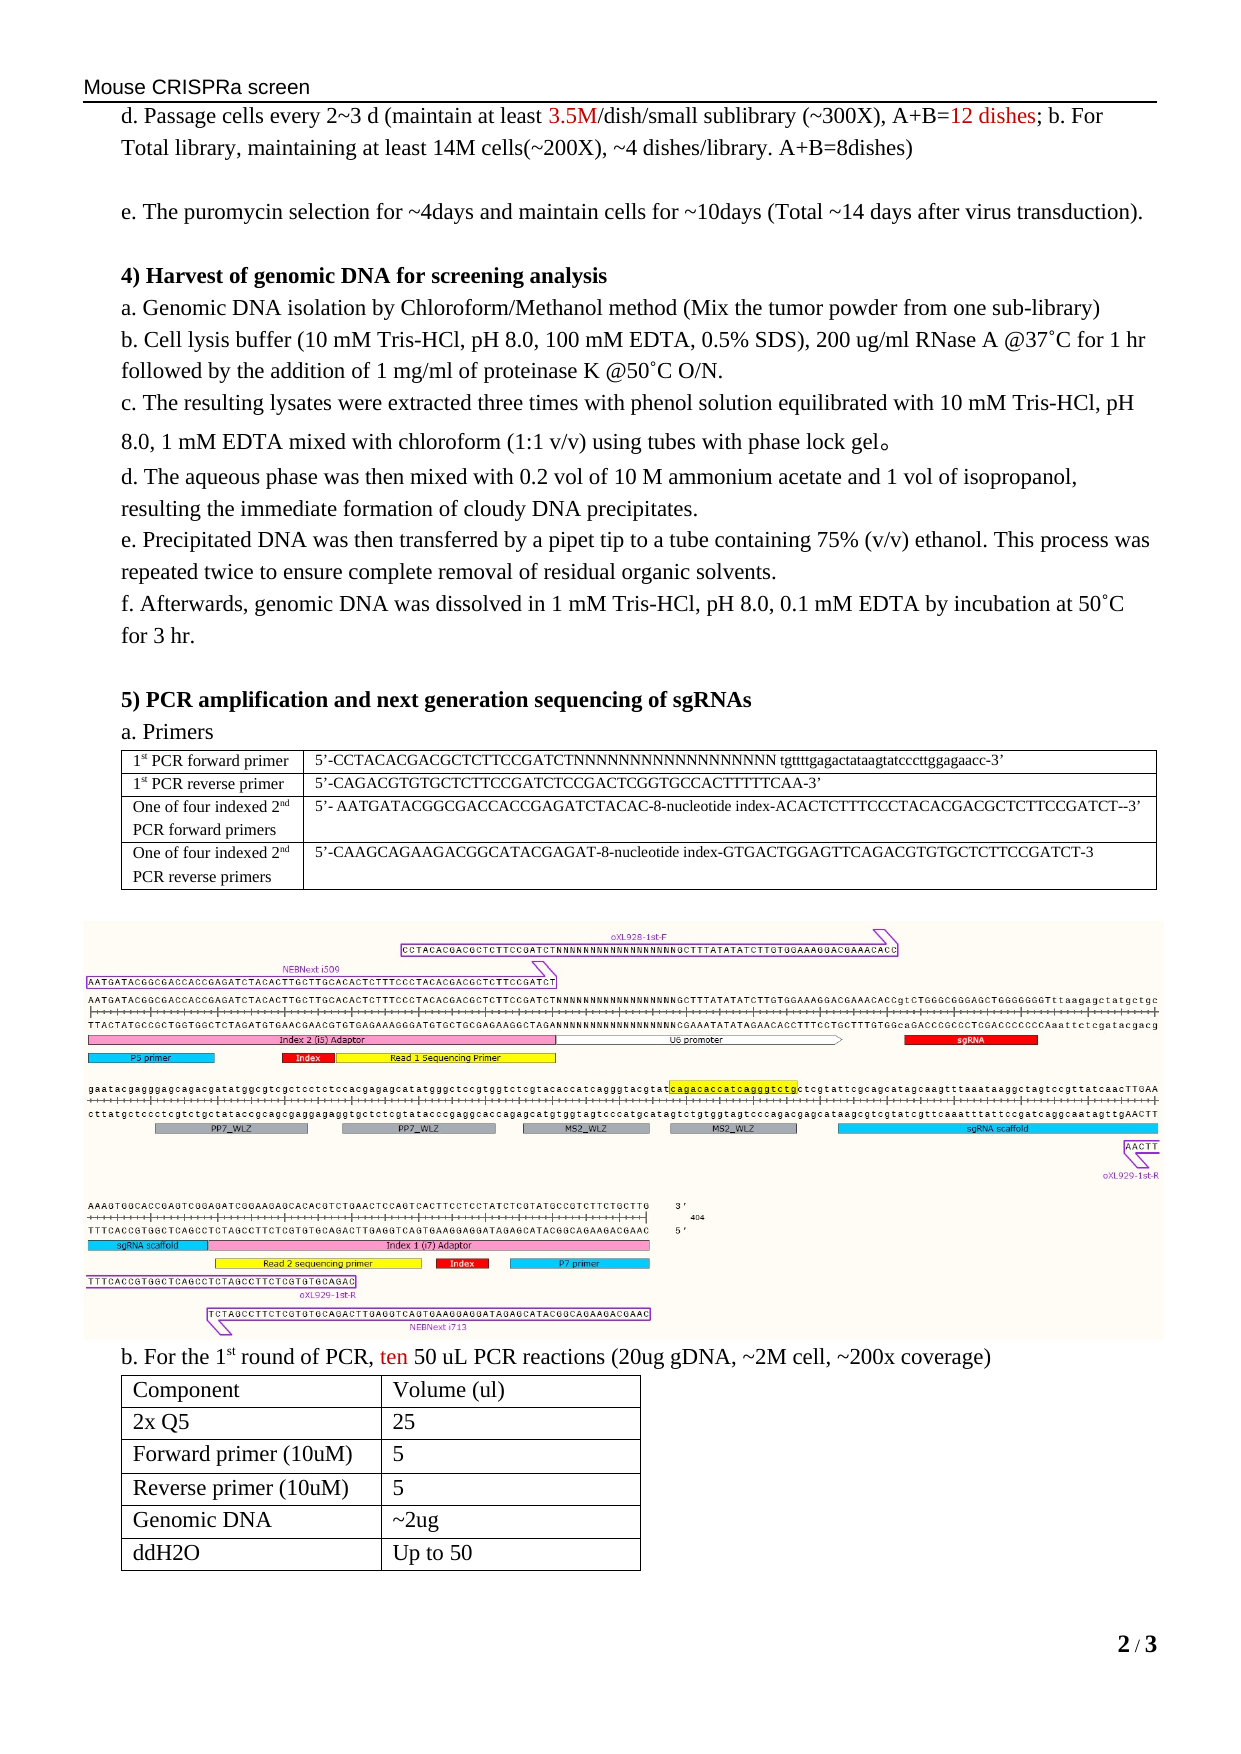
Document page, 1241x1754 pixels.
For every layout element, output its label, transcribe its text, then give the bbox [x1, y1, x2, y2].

table_cell 5’-CAAGCAGAAGACGGCATACGAGAT-8-nucleotide index-GTGACTGGAGTTCAGACGTGTGCTCTTCCGATCT-3 [304, 843, 1156, 888]
text 5) PCR amplification and next generation sequencing of sgRNAs [121, 686, 1157, 712]
table_cell One of four indexed 2nd PCR forward primers [122, 797, 303, 842]
picture [83, 921, 1164, 1340]
text b. Cell lysis buffer (10 mM Tris-HCl, pH 8.0, 100 mM EDTA, 0.5% SDS), 200 ug/ml RNase A @37˚C for 1 hr followed by the addition of 1 mg/ml of proteinase K @50˚C O/N. [121, 326, 1157, 384]
text 4) Harvest of genomic DNA for screening analysis [121, 262, 1157, 288]
table_cell 5’-CAGACGTGTGCTCTTCCGATCTCCGACTCGGTGCCACTTTTTCAA-3’ [304, 774, 1156, 796]
table_cell Up to 50 [382, 1539, 640, 1570]
text b. For the 1st round of PCR, ten 50 uL PCR reactions (20ug gDNA, ~2M cell, ~200x coverage) [121, 1343, 1157, 1369]
table_cell Forward primer (10uM) [122, 1440, 381, 1473]
text e. The puromycin selection for ~4days and maintain cells for ~10days (Total ~14 days after virus transduction). [121, 198, 1157, 224]
table_cell One of four indexed 2nd PCR reverse primers [122, 843, 303, 888]
text c. The resulting lysates were extracted three times with phenol solution equilibrated with 10 mM Tris-HCl, pH 8.0, 1 mM EDTA mixed with chloroform (1:1 v/v) using tubes with phase lock gel。 [121, 389, 1157, 456]
table_header 5’-CCTACACGACGCTCTTCCGATCTNNNNNNNNNNNNNNNNNN tgttttgagactataagtatcccttggagaacc-3’ [304, 751, 1156, 773]
text d. The aqueous phase was then mixed with 0.2 vol of 10 M ammonium acetate and 1 vol of isopropanol, resulting the immediate formation of cloudy DNA precipitates. [121, 463, 1157, 521]
table_header Volume (ul) [382, 1376, 640, 1407]
table_cell 25 [382, 1408, 640, 1439]
table_header 1st PCR forward primer [122, 751, 303, 773]
table_cell 5’- AATGATACGGCGACCACCGAGATCTACAC-8-nucleotide index-ACACTCTTTCCCTACACGACGCTCTTCCGATCT--3’ [304, 797, 1156, 842]
table_cell 2x Q5 [122, 1408, 381, 1439]
table_cell 5 [382, 1440, 640, 1473]
text d. Passage cells every 2~3 d (maintain at least 3.5M/dish/small sublibrary (~300X), A+B=12 dishes; b. For Total library, maintaining at least 14M cells(~200X), ~4 dishes/library. A+B=8dishes) [121, 103, 1157, 161]
table_cell 5 [382, 1474, 640, 1505]
table_cell ddH2O [122, 1539, 381, 1570]
text f. Afterwards, genomic DNA was dissolved in 1 mM Tris-HCl, pH 8.0, 0.1 mM EDTA by incubation at 50˚C for 3 hr. [121, 590, 1157, 648]
table_cell 1st PCR reverse primer [122, 774, 303, 796]
table_header Component [122, 1376, 381, 1407]
text e. Precipitated DNA was then transferred by a pipet tip to a tube containing 75% (v/v) ethanol. This process was repeated twice to ensure complete removal of residual organic solvents. [121, 527, 1157, 585]
text a. Primers [121, 718, 1157, 744]
text a. Genomic DNA isolation by Chloroform/Methanol method (Mix the tumor powder from one sub-library) [121, 294, 1157, 320]
table_cell Genomic DNA [122, 1506, 381, 1537]
table_cell ~2ug [382, 1506, 640, 1537]
table_cell Reverse primer (10uM) [122, 1474, 381, 1505]
